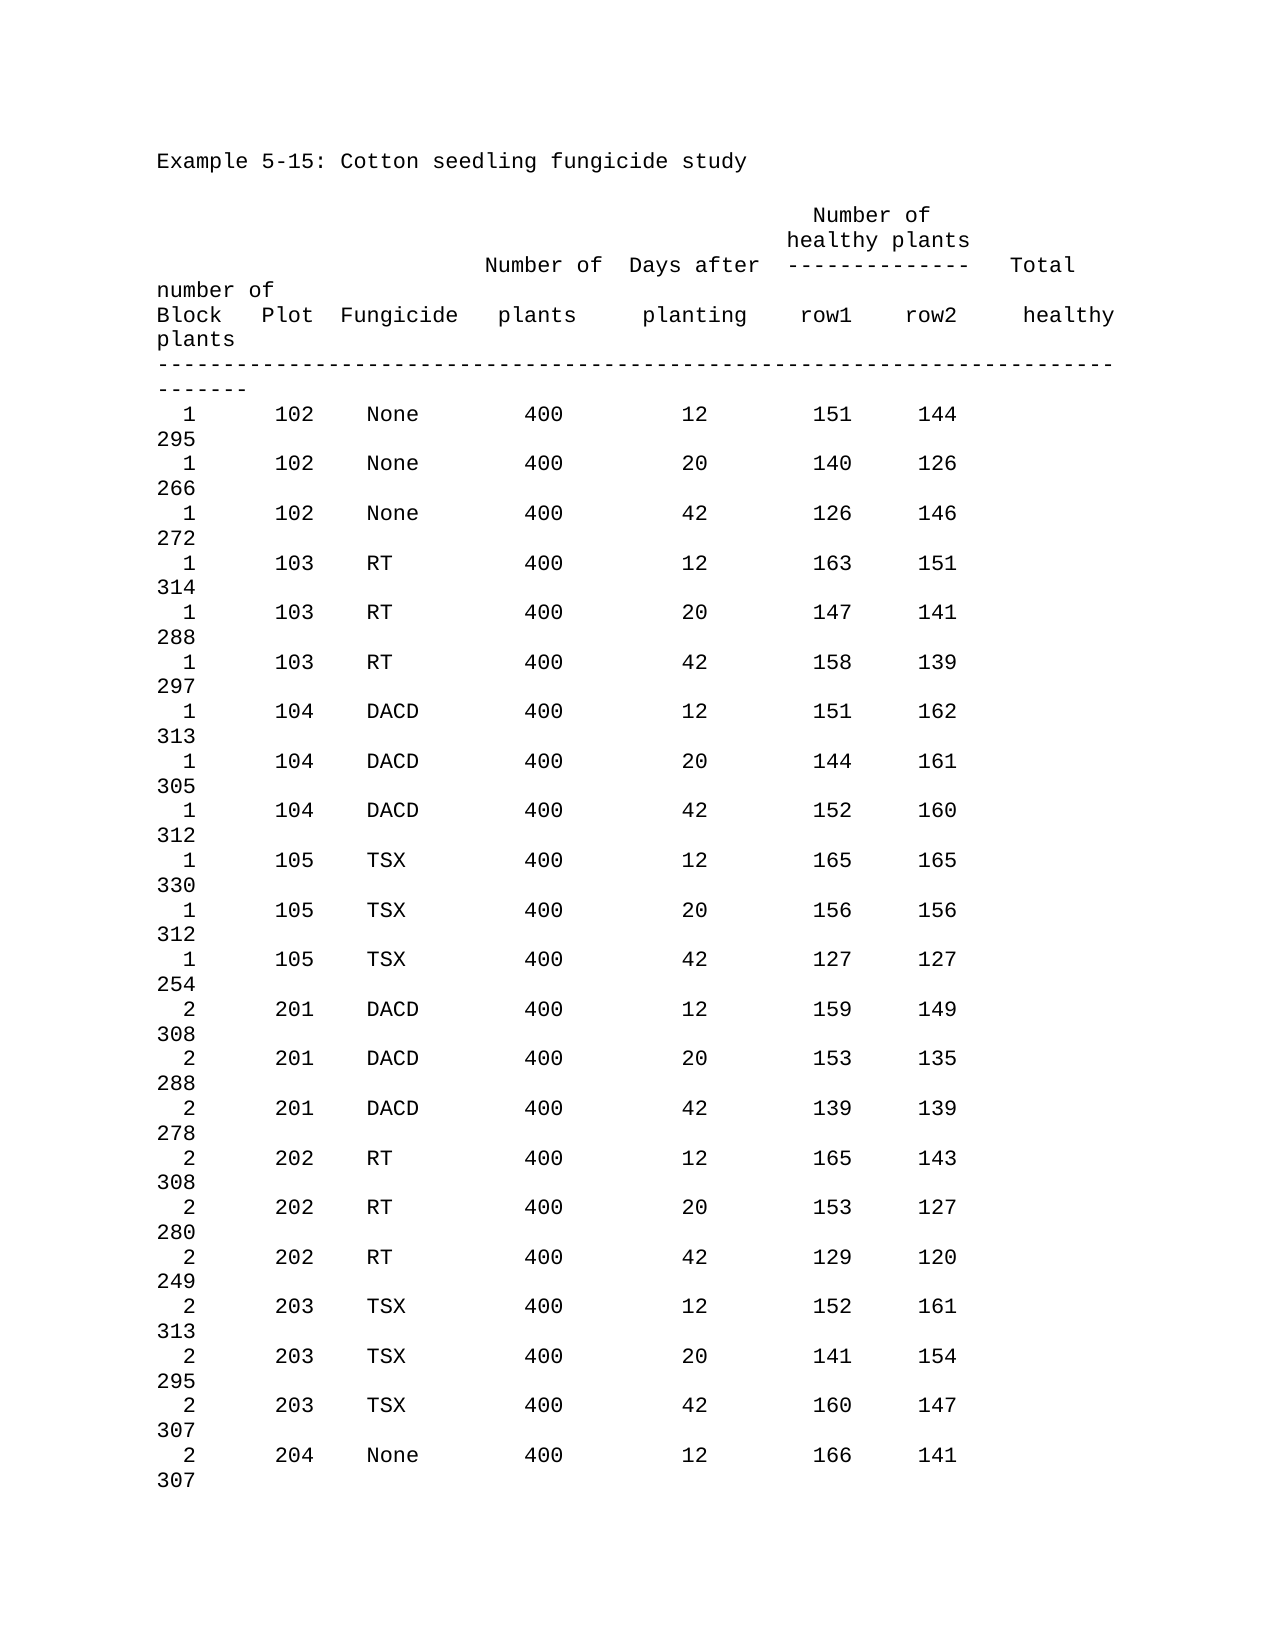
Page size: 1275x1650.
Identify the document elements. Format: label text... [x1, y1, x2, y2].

text 1 105 TSX 400 20 156 156 312 [156, 899, 1118, 948]
text 1 103 RT 400 12 163 151 314 [156, 552, 1118, 601]
text 1 102 None 400 12 151 144 295 [156, 403, 1118, 452]
text 2 203 TSX 400 12 152 161 313 [156, 1295, 1118, 1345]
text 1 102 None 400 42 126 146 272 [156, 502, 1118, 552]
text 1 103 RT 400 20 147 141 288 [156, 601, 1118, 651]
text 2 204 None 400 12 166 141 307 [156, 1444, 1118, 1494]
text healthy plants [156, 229, 1118, 254]
text -------------------------------------------------------------------------------- [156, 353, 1118, 403]
text 2 201 DACD 400 12 159 149 308 [156, 998, 1118, 1047]
text 2 203 TSX 400 20 141 154 295 [156, 1345, 1118, 1394]
text 2 202 RT 400 20 153 127 280 [156, 1196, 1118, 1246]
text 2 202 RT 400 42 129 120 249 [156, 1246, 1118, 1295]
text 2 202 RT 400 12 165 143 308 [156, 1147, 1118, 1196]
text 2 203 TSX 400 42 160 147 307 [156, 1394, 1118, 1444]
text Block Plot Fungicide plants planting row1 row2 healthy plants [156, 304, 1118, 353]
text 1 102 None 400 20 140 126 266 [156, 452, 1118, 502]
text 1 104 DACD 400 12 151 162 313 [156, 700, 1118, 750]
text 1 104 DACD 400 42 152 160 312 [156, 799, 1118, 849]
text 1 103 RT 400 42 158 139 297 [156, 651, 1118, 700]
text 2 201 DACD 400 20 153 135 288 [156, 1047, 1118, 1097]
text 1 105 TSX 400 12 165 165 330 [156, 849, 1118, 899]
text Example 5-15: Cotton seedling fungicide study [156, 150, 1118, 175]
text 1 104 DACD 400 20 144 161 305 [156, 750, 1118, 799]
text 1 105 TSX 400 42 127 127 254 [156, 948, 1118, 998]
text Number of [156, 204, 1118, 229]
text Number of Days after -------------- Total number of [156, 254, 1118, 304]
text 2 201 DACD 400 42 139 139 278 [156, 1097, 1118, 1147]
